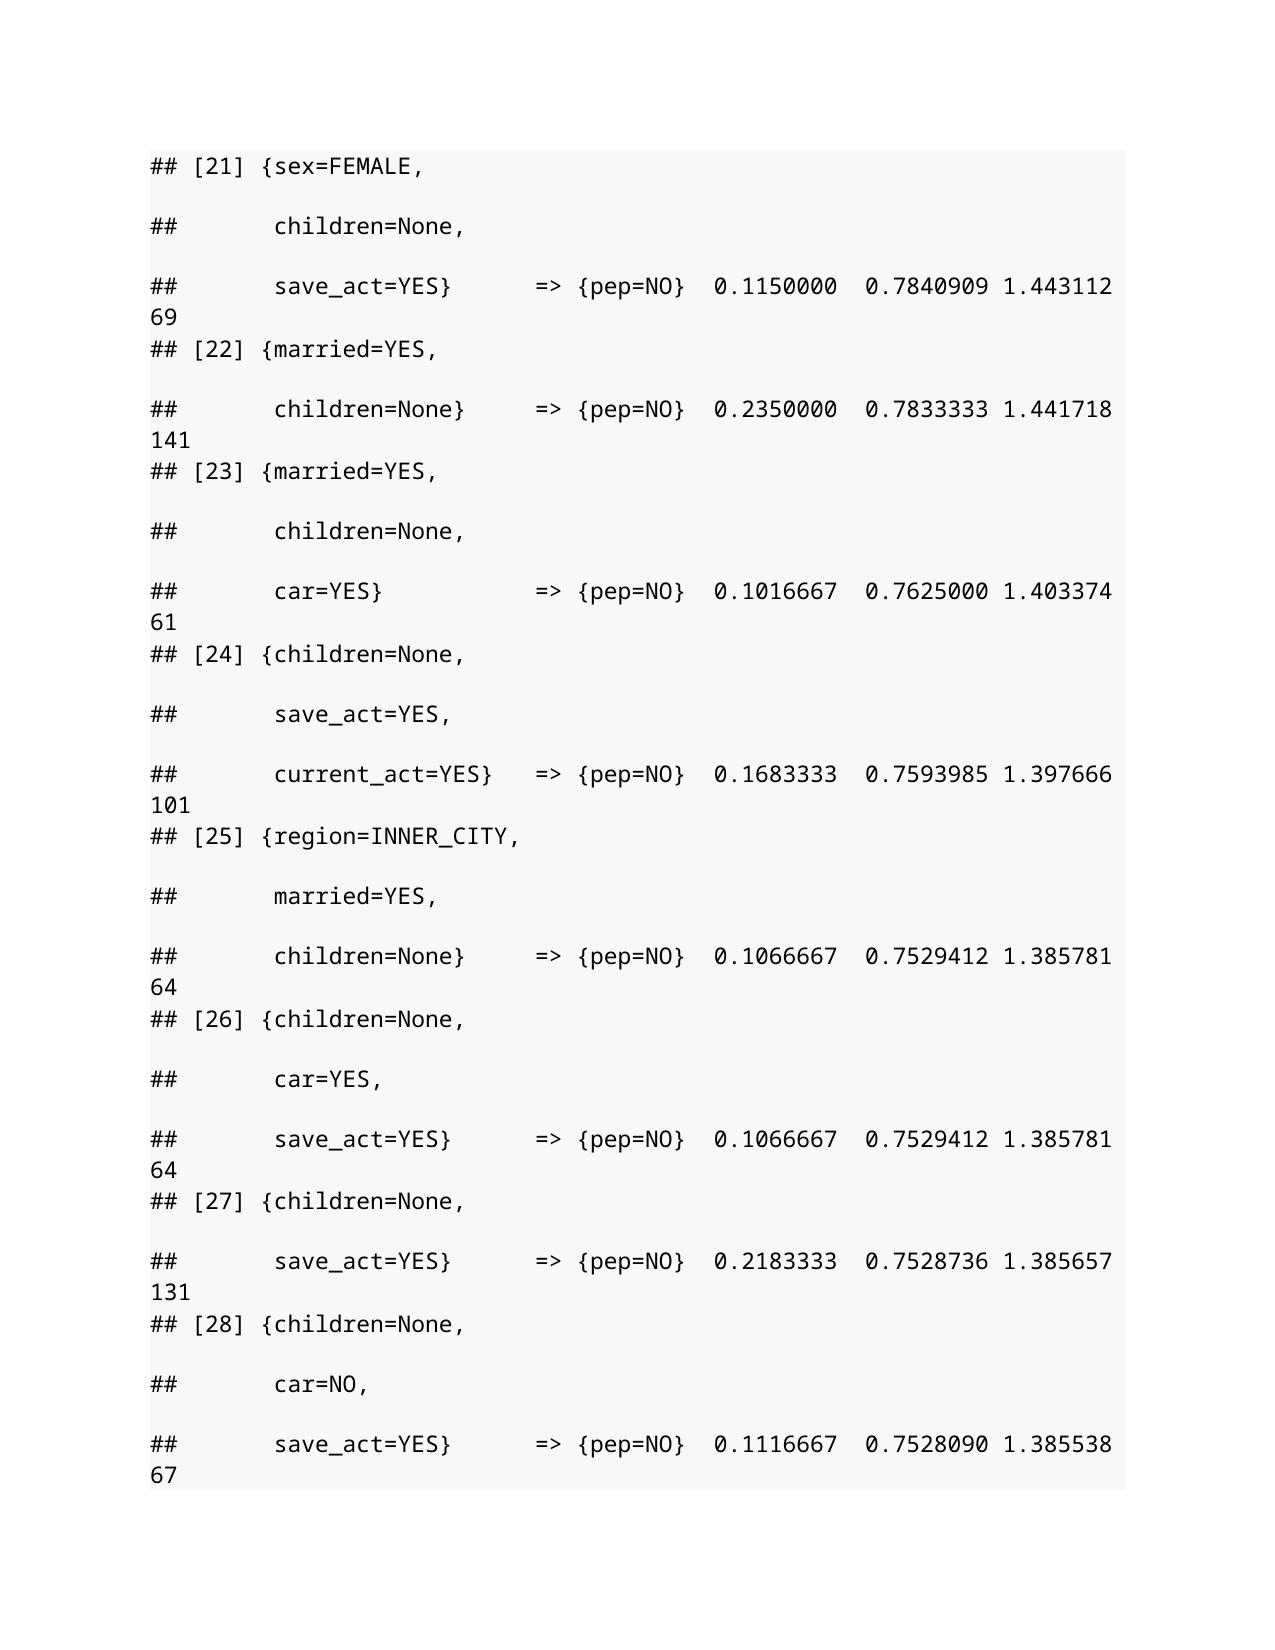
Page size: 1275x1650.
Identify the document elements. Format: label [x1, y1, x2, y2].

text [150, 150, 1125, 1490]
